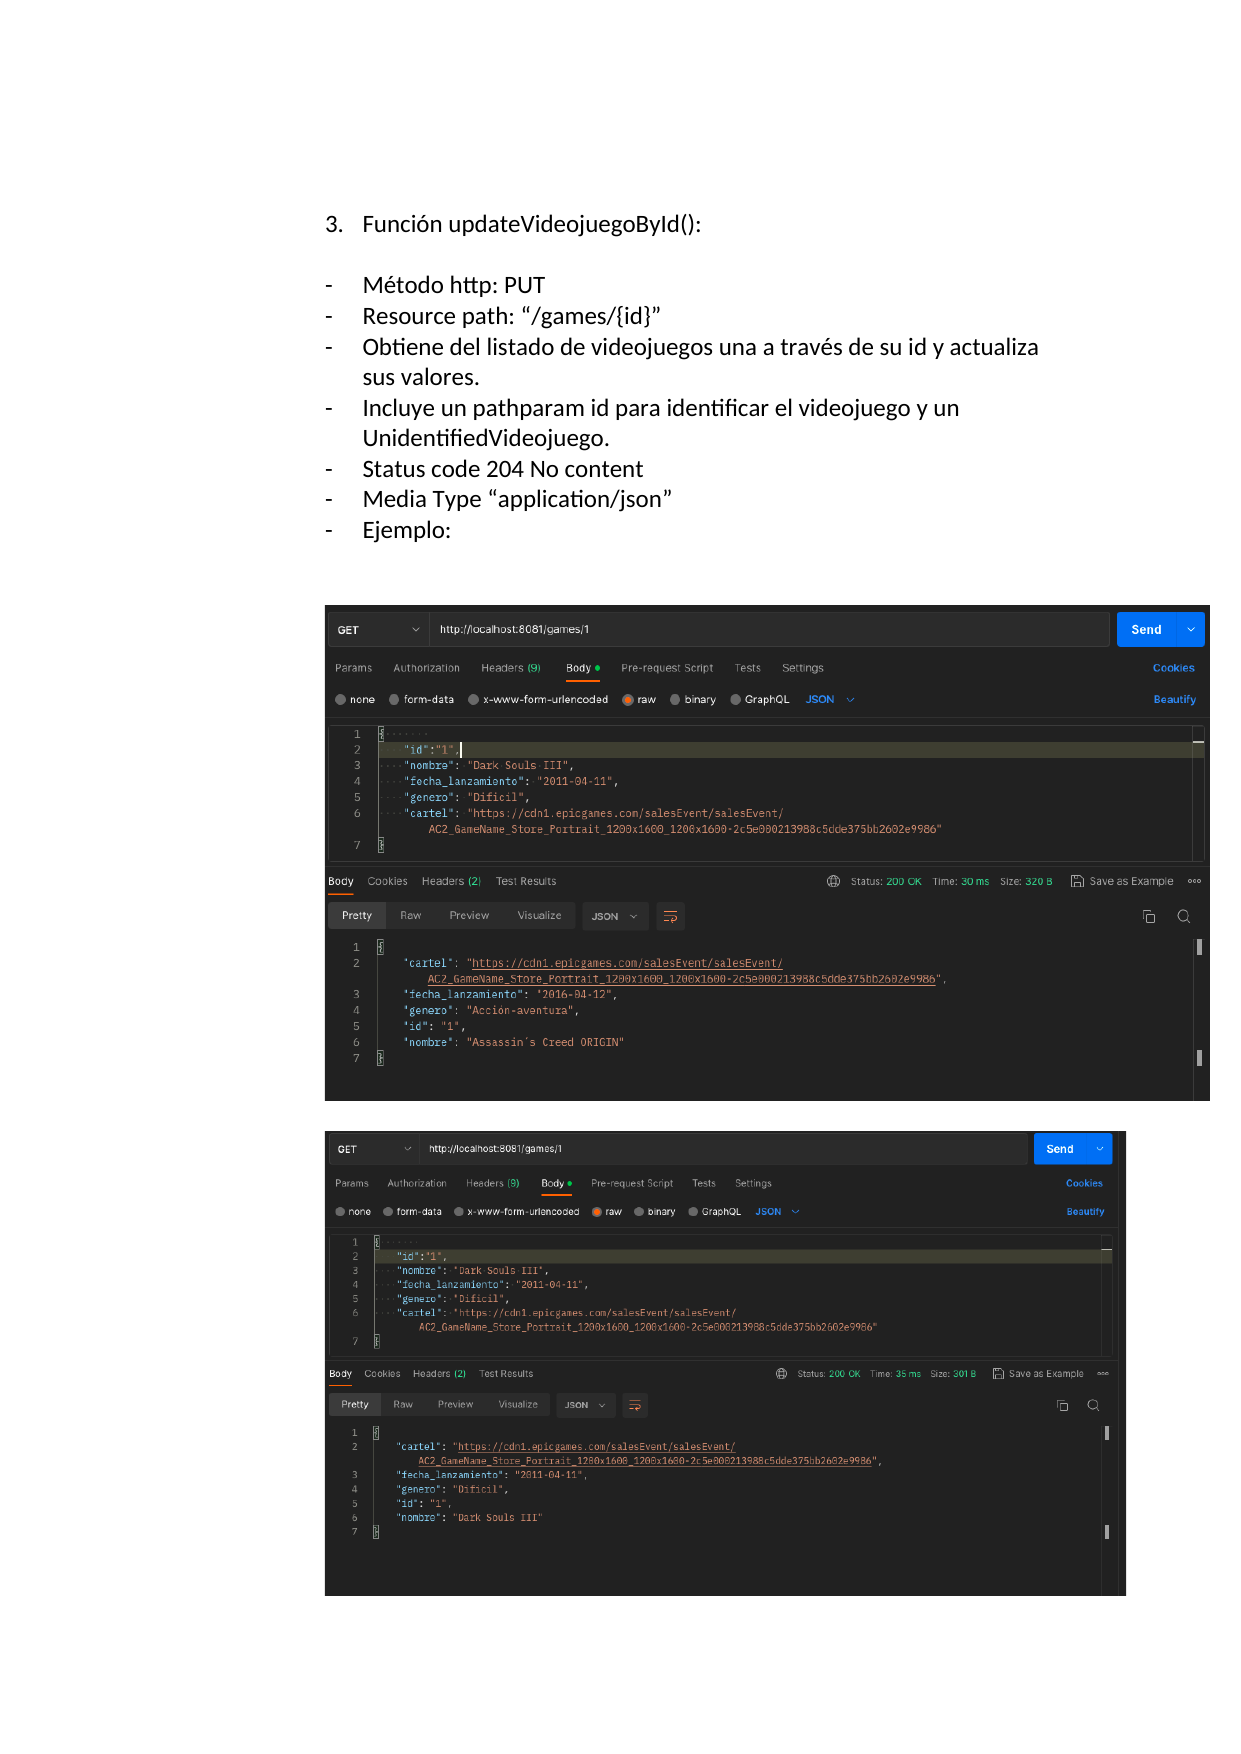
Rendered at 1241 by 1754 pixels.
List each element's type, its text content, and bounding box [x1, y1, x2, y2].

picture [324, 605, 1210, 1101]
picture [324, 1131, 1127, 1596]
list Status code 204 No content [325, 453, 1063, 483]
list Obtiene del listado de videojuegos una a través de su id y actualiza sus valores. [325, 331, 1063, 392]
list Método http: PUT [325, 270, 1063, 300]
list Ejemplo: [325, 514, 1063, 544]
list Resource path: “/games/{id}” [325, 300, 1063, 331]
list Función updateVideojuegoById(): [325, 209, 1063, 239]
list Incluye un pathparam id para identificar el videojuego y un UnidentifiedVideojuego. [325, 392, 1063, 453]
list Media Type “application/json” [325, 483, 1063, 514]
